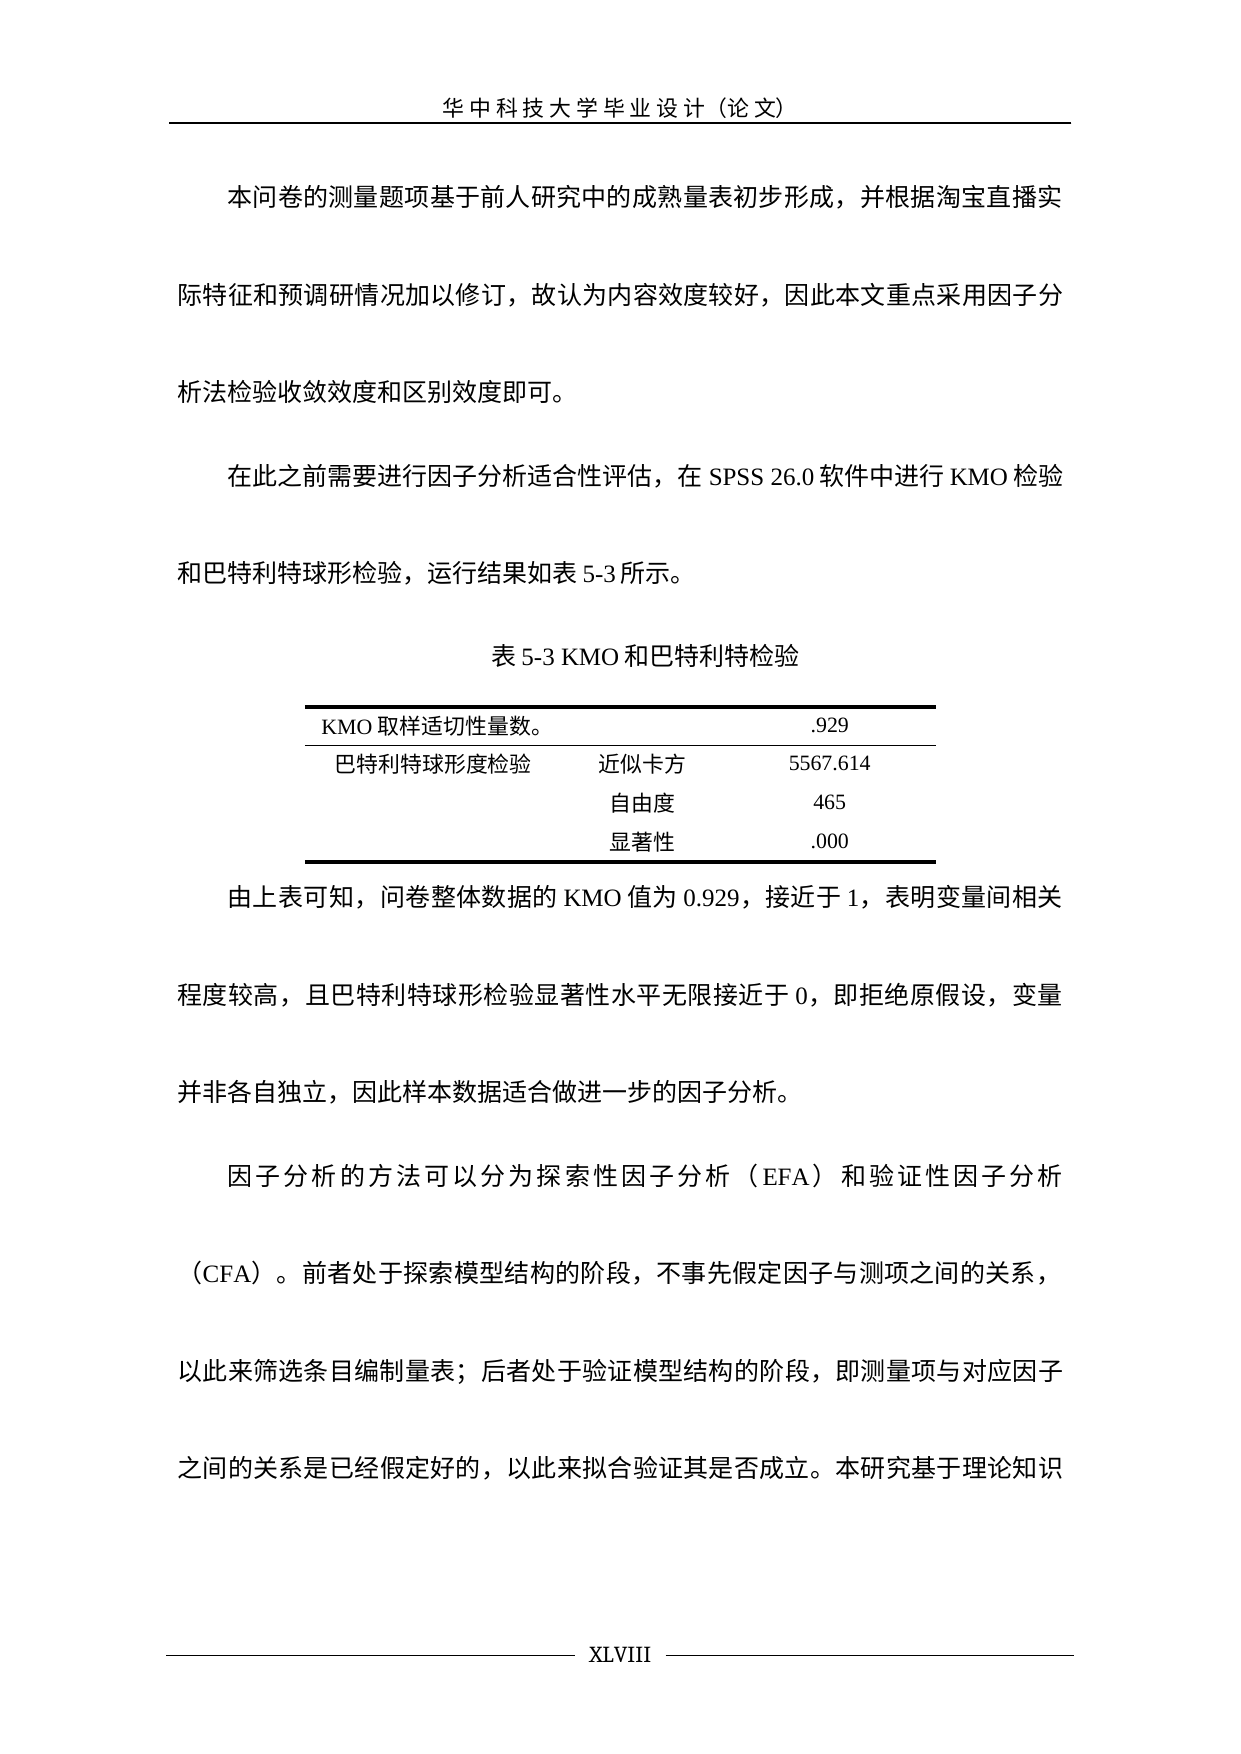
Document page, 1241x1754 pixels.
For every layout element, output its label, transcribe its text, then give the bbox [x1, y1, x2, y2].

table_cell 巴特利特球形度检验 [305, 746, 561, 860]
table_cell 5567.614 [724, 746, 936, 783]
table_cell .000 [724, 822, 936, 860]
table_cell 近似卡方 [561, 746, 723, 783]
table_cell 显著性 [561, 822, 723, 860]
table_header .929 [724, 709, 936, 745]
text 由上表可知，问卷整体数据的KMO值为0.929，接近于1，表明变量间相关程度较高，且巴特利特球形检验显著性水平无限接近于0，即拒绝原假设，变量并非各自独立，因此样本数据适合做进一步的因子分析。 [177, 863, 1063, 1123]
table_cell 465 [724, 783, 936, 822]
table_header KMO 取样适切性量数。 [305, 709, 723, 745]
text 在此之前需要进行因子分析适合性评估，在SPSS 26.0软件中进行KMO检验和巴特利特球形检验，运行结果如表5-3所示。 [177, 442, 1063, 604]
table_cell 自由度 [561, 783, 723, 822]
text 表5-3 KMO和巴特利特检验 [177, 622, 1063, 687]
text 本问卷的测量题项基于前人研究中的成熟量表初步形成，并根据淘宝直播实际特征和预调研情况加以修订，故认为内容效度较好，因此本文重点采用因子分析法检验收敛效度和区别效度即可。 [177, 163, 1063, 423]
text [177, 1142, 1063, 1499]
